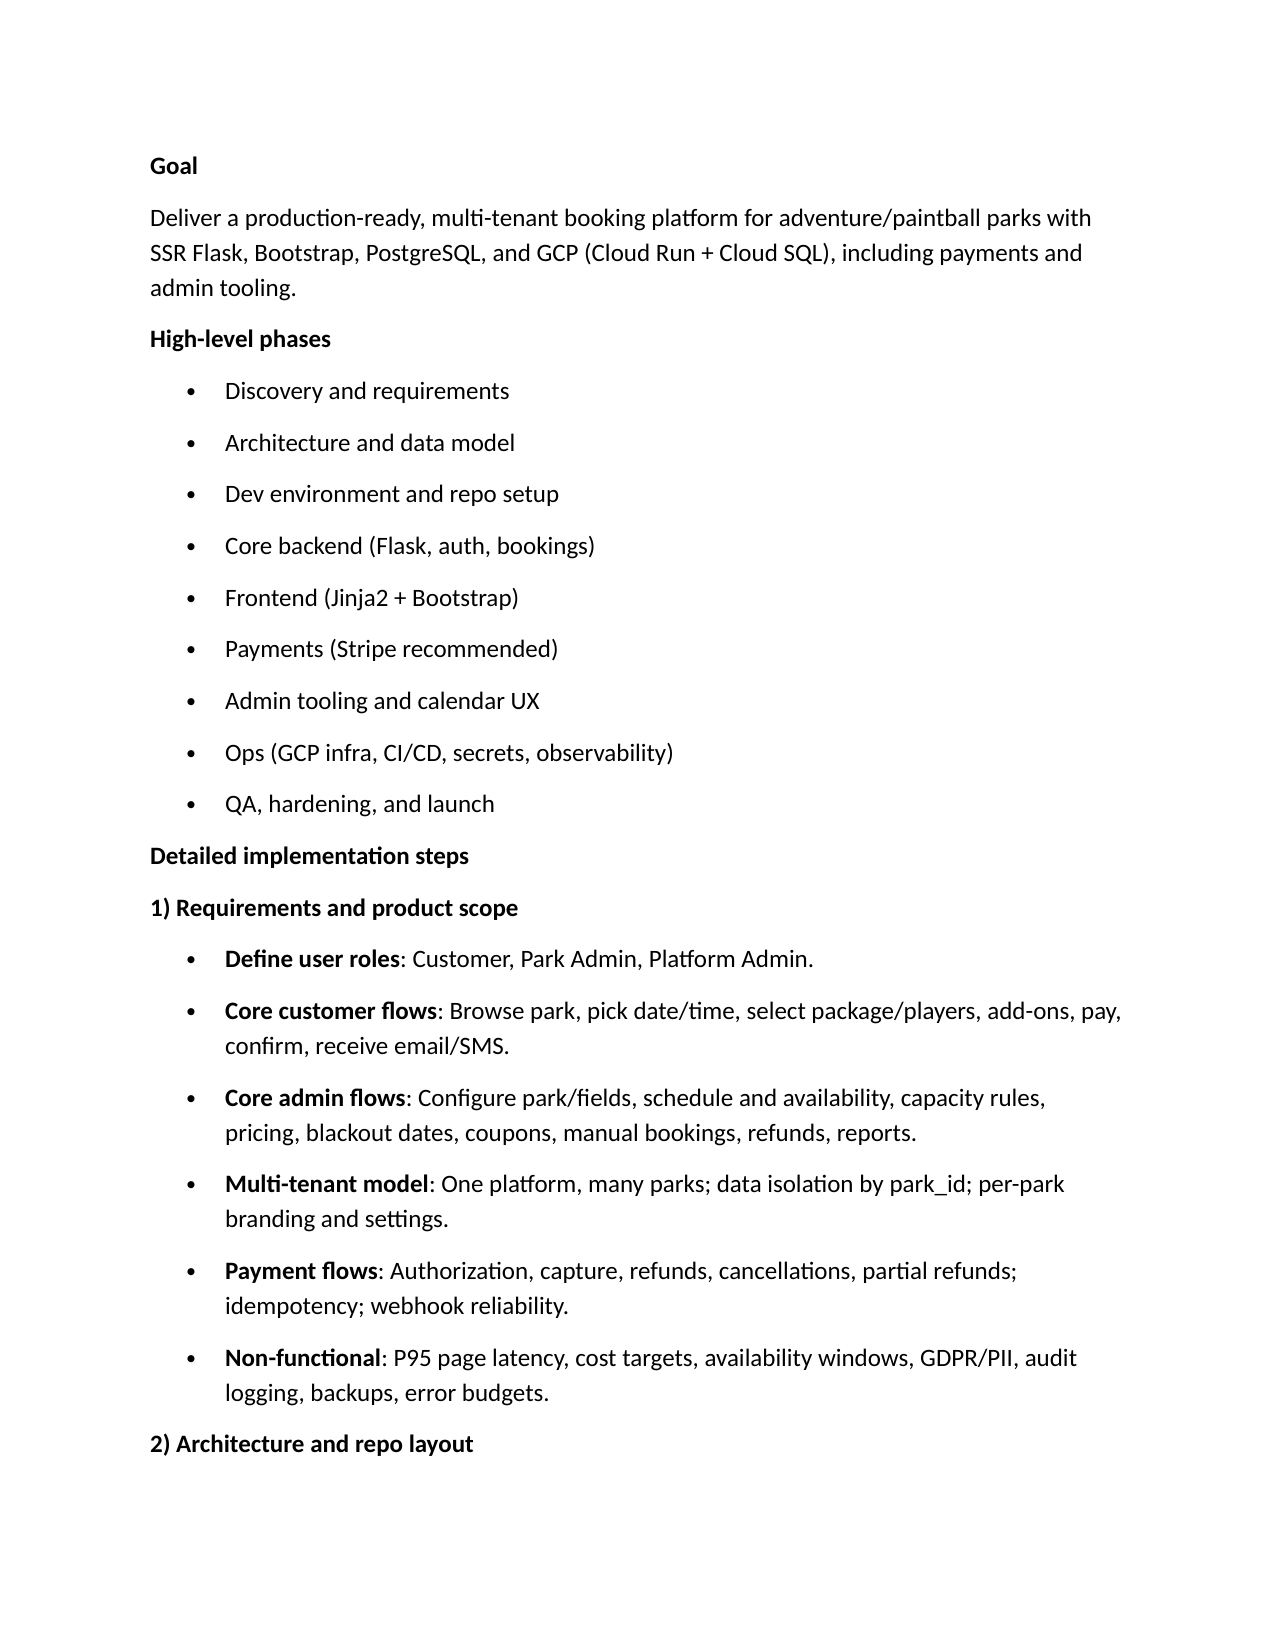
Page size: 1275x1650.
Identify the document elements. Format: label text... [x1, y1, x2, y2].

list Admin tooling and calendar UX [187, 685, 1125, 716]
list Define user roles: Customer, Park Admin, Platform Admin. [187, 943, 1125, 974]
text Goal [150, 150, 1125, 181]
text 1) Requirements and product scope [150, 892, 1125, 922]
list Non-functional: P95 page latency, cost targets, availability windows, GDPR/PII, audit logging, backups, error budgets. [187, 1342, 1125, 1407]
list Payment flows: Authorization, capture, refunds, cancellations, partial refunds; idempotency; webhook reliability. [187, 1255, 1125, 1321]
list Dev environment and repo setup [187, 478, 1125, 509]
list Payments (Stripe recommended) [187, 633, 1125, 664]
list Ops (GCP infra, CI/CD, secrets, observability) [187, 737, 1125, 767]
list QA, hardening, and launch [187, 788, 1125, 819]
list Core customer flows: Browse park, pick date/time, select package/players, add-ons, pay, confirm, receive email/SMS. [187, 995, 1125, 1061]
list Discovery and requirements [187, 375, 1125, 406]
list Multi-tenant model: One platform, many parks; data isolation by park_id; per-park branding and settings. [187, 1168, 1125, 1234]
list Core backend (Flask, auth, bookings) [187, 530, 1125, 561]
list Frontend (Jinja2 + Bootstrap) [187, 582, 1125, 612]
list Core admin flows: Configure park/fields, schedule and availability, capacity rules, pricing, blackout dates, coupons, manual bookings, refunds, reports. [187, 1082, 1125, 1147]
text Detailed implementation steps [150, 840, 1125, 871]
list Architecture and data model [187, 427, 1125, 457]
text 2) Architecture and repo layout [150, 1428, 1125, 1459]
text Deliver a production-ready, multi-tenant booking platform for adventure/paintball parks with SSR Flask, Bootstrap, PostgreSQL, and GCP (Cloud Run + Cloud SQL), including payments and admin tooling. [150, 202, 1125, 302]
text High-level phases [150, 323, 1125, 354]
